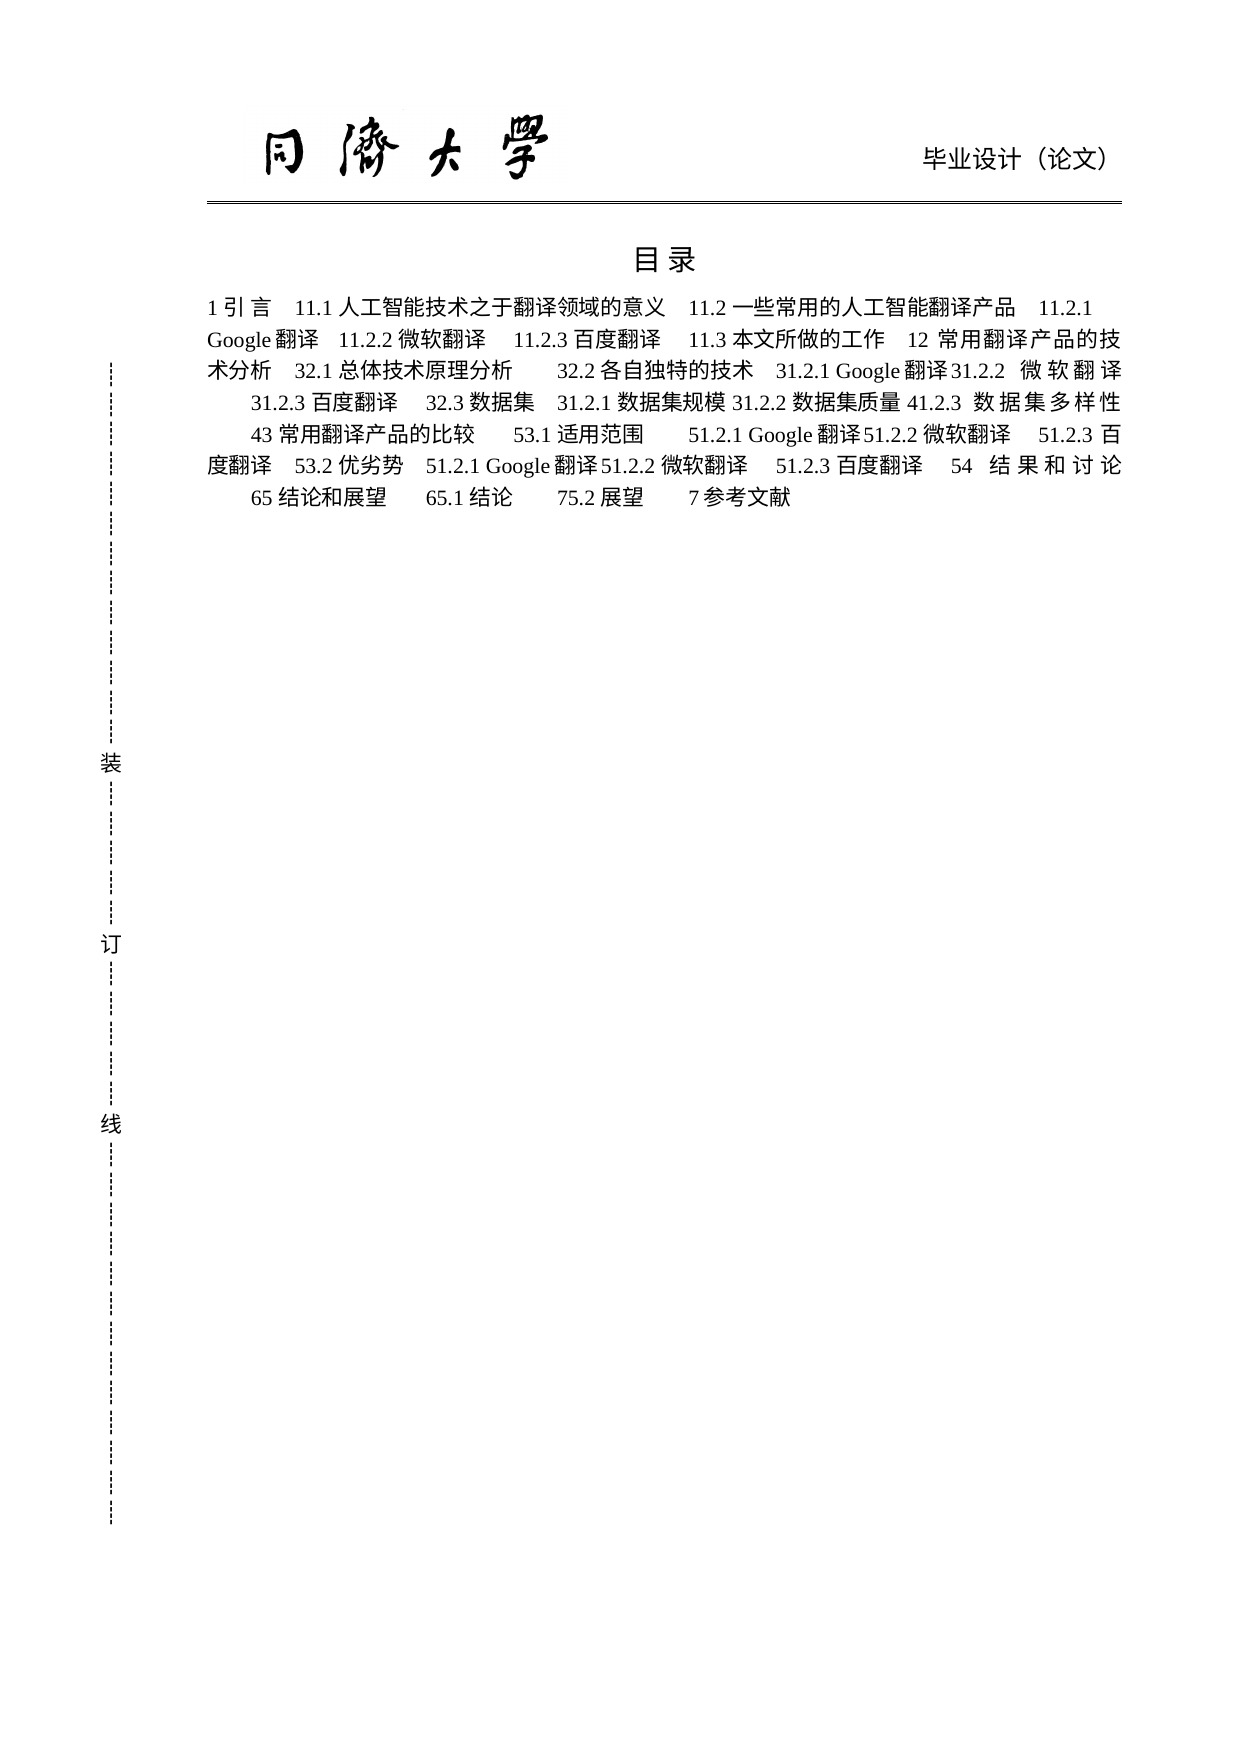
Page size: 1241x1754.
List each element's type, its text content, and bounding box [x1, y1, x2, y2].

picture [244, 106, 566, 185]
text 目 录 [207, 240, 1122, 278]
